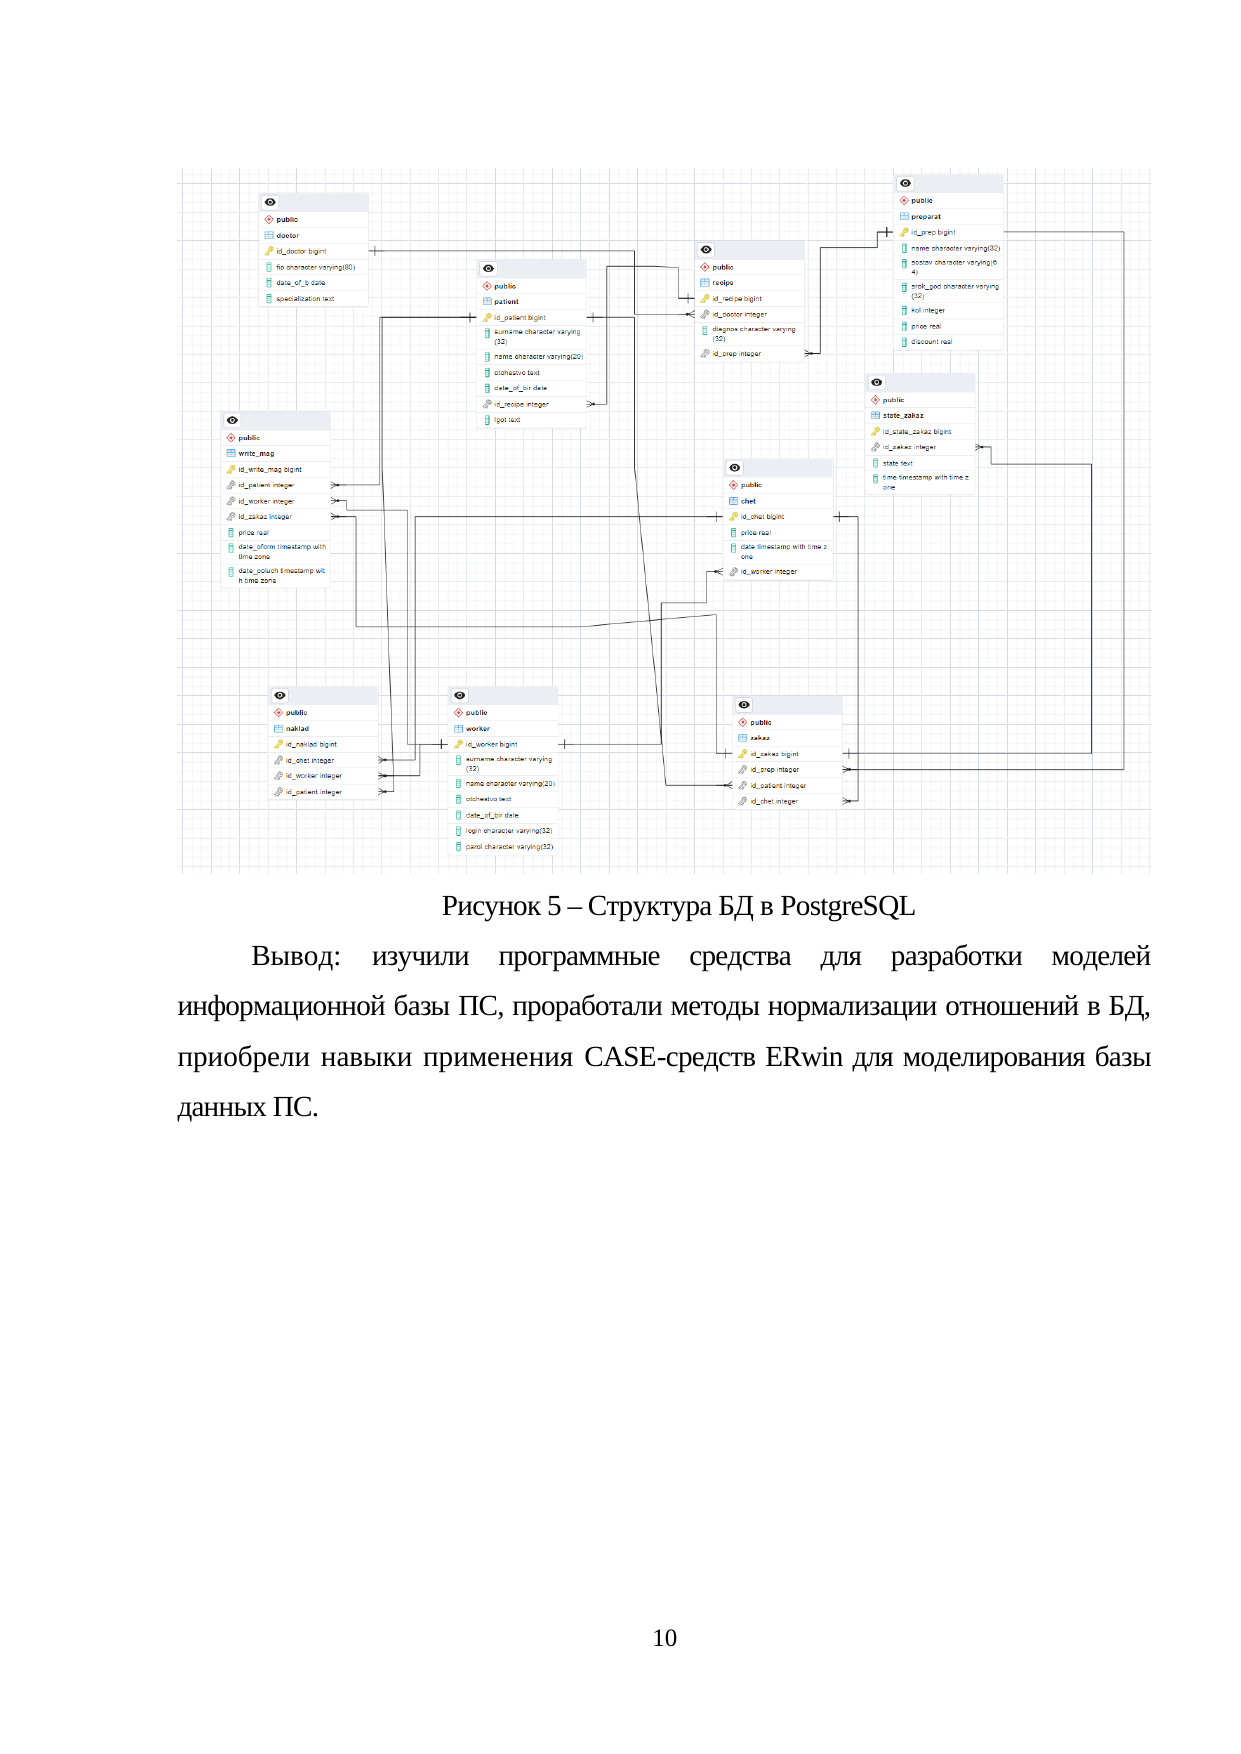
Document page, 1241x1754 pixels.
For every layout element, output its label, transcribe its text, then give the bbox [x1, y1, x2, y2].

text Рисунок 5 – Структура БД в PostgreSQL [177, 888, 1152, 921]
picture [177, 168, 1152, 874]
text Вывод: изучили программные средства для разработки моделей информационной базы ПС, проработали методы нормализации отношений в БД, приобрели навыки применения CASE-средств ERwin для моделирования базы данных ПС. [177, 938, 1152, 1123]
